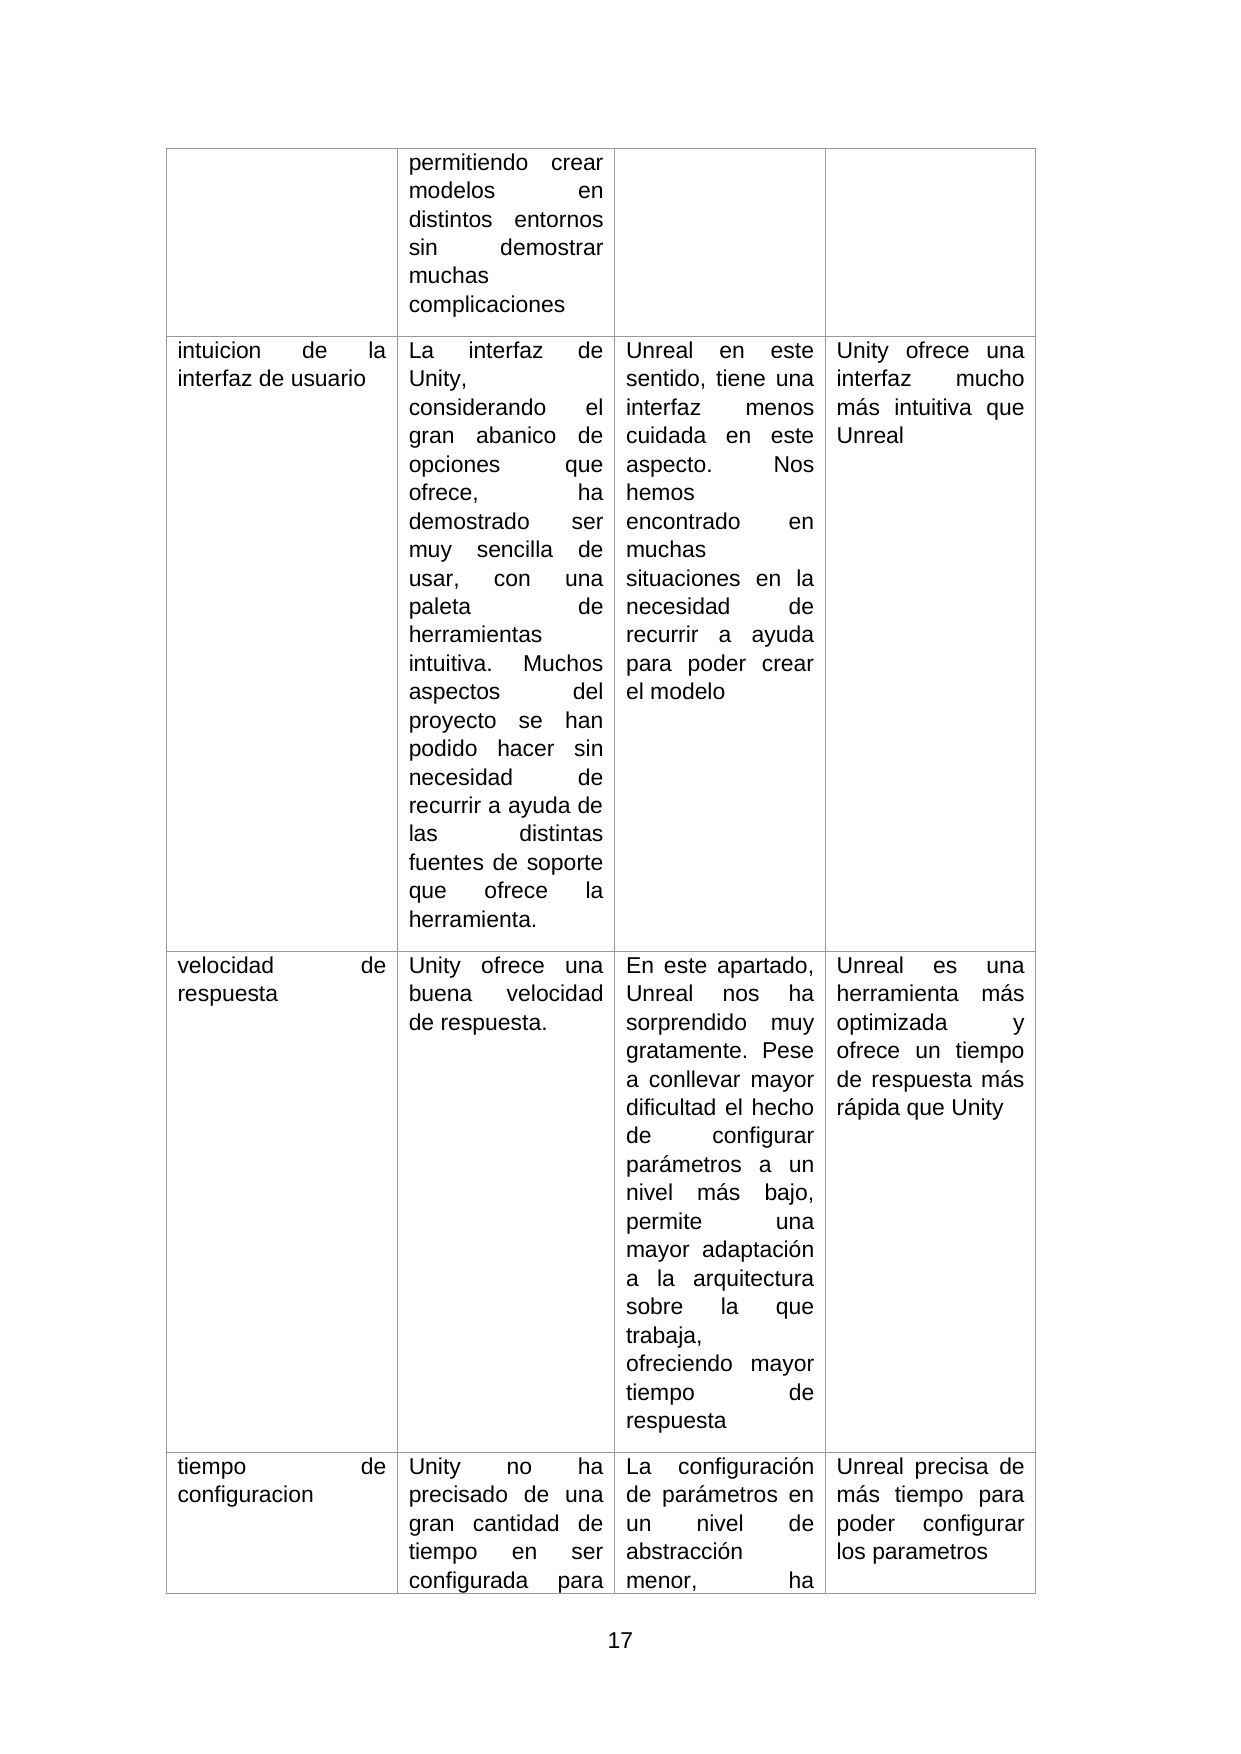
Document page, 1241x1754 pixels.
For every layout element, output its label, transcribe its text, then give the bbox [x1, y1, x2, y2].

table_cell Unreal es una herramienta más optimizada y ofrece un tiempo de respuesta más rápida que Unity [826, 952, 1035, 1452]
table_cell velocidad de respuesta [167, 952, 397, 1452]
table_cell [167, 1453, 397, 1593]
table_cell Unity ofrece una interfaz mucho más intuitiva que Unreal [826, 337, 1035, 951]
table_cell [398, 1453, 614, 1593]
table_cell intuicion de la interfaz de usuario [167, 337, 397, 951]
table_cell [826, 1453, 1035, 1593]
table_cell Unreal en este sentido, tiene una interfaz menos cuidada en este aspecto. Nos hemos encontrado en muchas situaciones en la necesidad de recurrir a ayuda para poder crear el modelo [615, 337, 825, 951]
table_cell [615, 149, 825, 336]
table_cell Unity ofrece una buena velocidad de respuesta. [398, 952, 614, 1452]
table_cell [826, 149, 1035, 336]
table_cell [398, 149, 614, 336]
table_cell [167, 149, 397, 336]
table_cell En este apartado, Unreal nos ha sorprendido muy gratamente. Pese a conllevar mayor dificultad el hecho de configurar parámetros a un nivel más bajo, permite una mayor adaptación a la arquitectura sobre la que trabaja, ofreciendo mayor tiempo de respuesta [615, 952, 825, 1452]
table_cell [615, 1453, 825, 1593]
table_cell La interfaz de Unity, considerando el gran abanico de opciones que ofrece, ha demostrado ser muy sencilla de usar, con una paleta de herramientas intuitiva. Muchos aspectos del proyecto se han podido hacer sin necesidad de recurrir a ayuda de las distintas fuentes de soporte que ofrece la herramienta. [398, 337, 614, 951]
